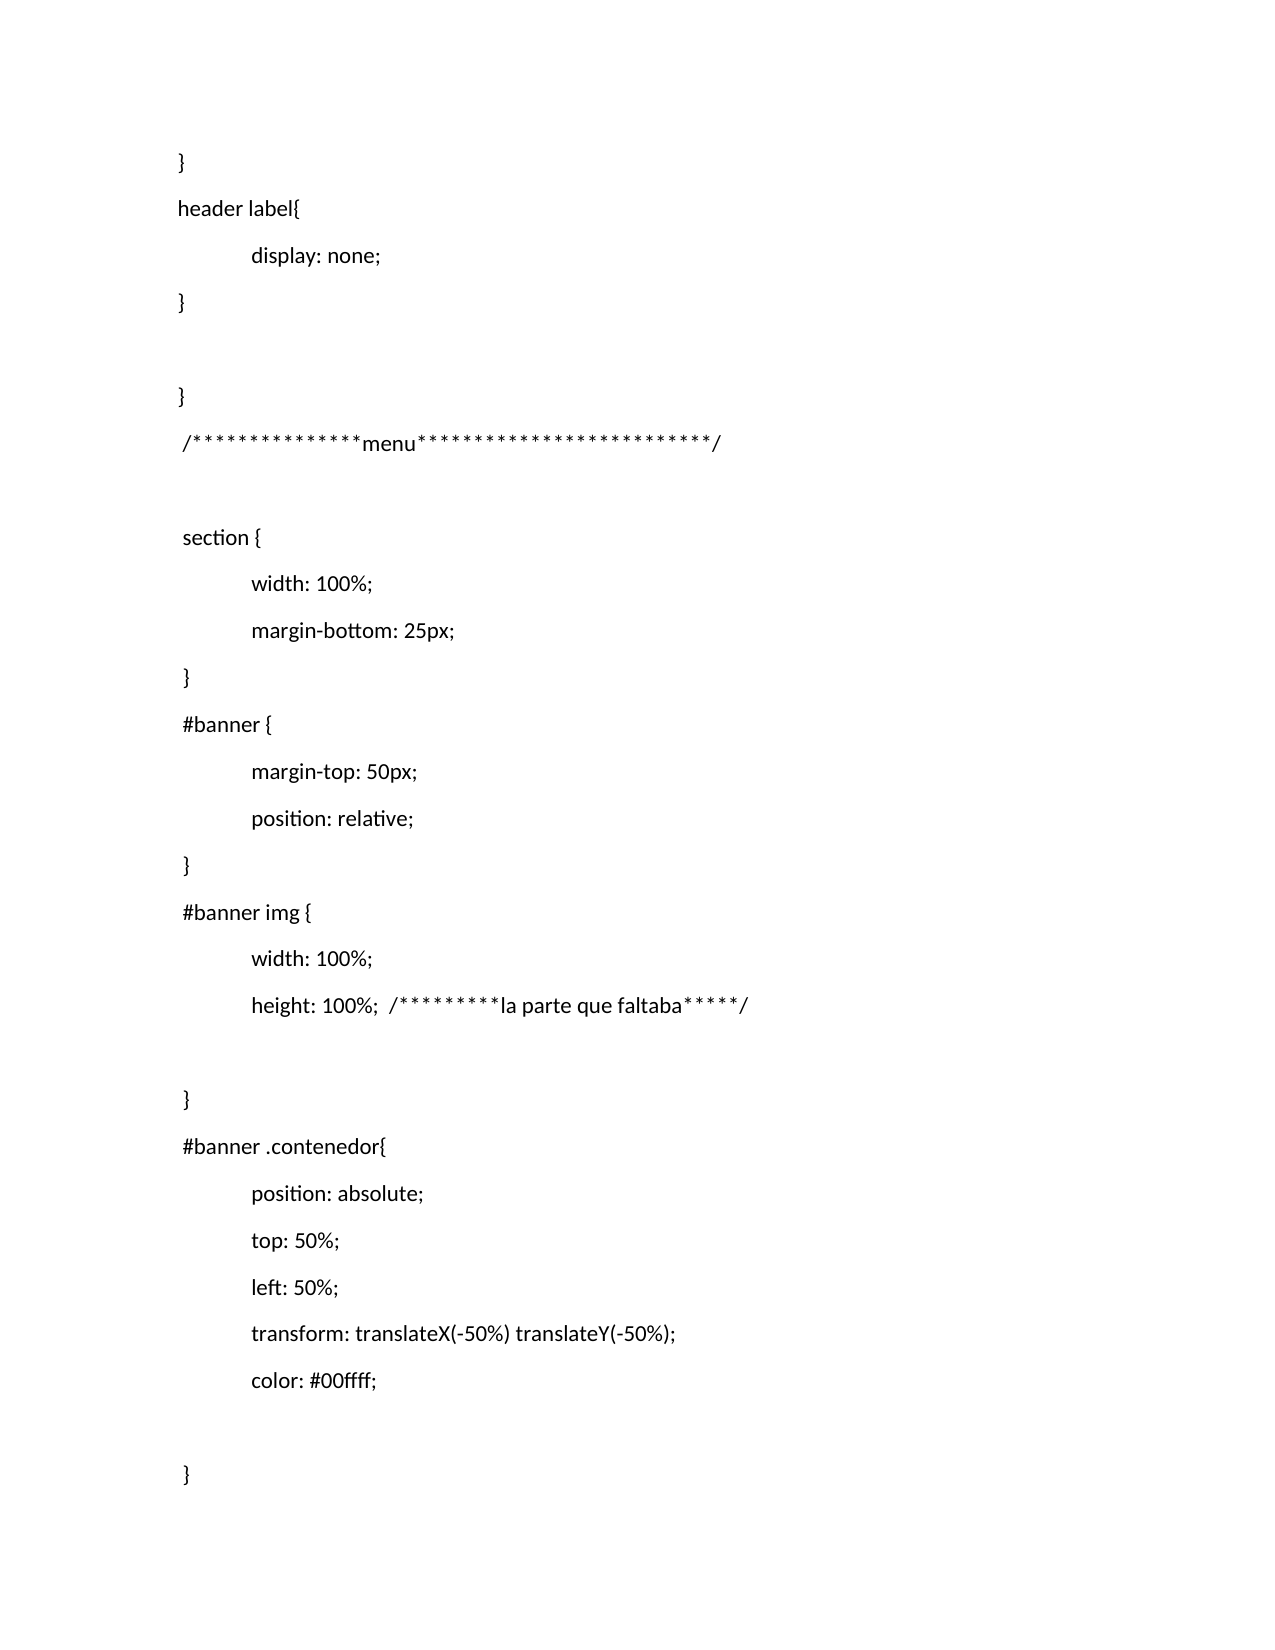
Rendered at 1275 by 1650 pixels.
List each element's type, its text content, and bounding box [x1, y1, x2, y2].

text #banner .contenedor{ [177, 1132, 1098, 1160]
text #banner img { [177, 898, 1098, 926]
text position: relative; [177, 804, 1098, 832]
text position: absolute; [177, 1179, 1098, 1207]
text } [177, 288, 1098, 316]
text margin-top: 50px; [177, 757, 1098, 785]
text left: 50%; [177, 1273, 1098, 1301]
text header label{ [177, 194, 1098, 222]
text section { [177, 523, 1098, 551]
text /***************menu**************************/ [177, 429, 1098, 457]
text transform: translateX(-50%) translateY(-50%); [177, 1319, 1098, 1347]
text top: 50%; [177, 1226, 1098, 1254]
text } [177, 148, 1098, 176]
text } [177, 851, 1098, 879]
text height: 100%; /*********la parte que faltaba*****/ [177, 991, 1098, 1019]
text #banner { [177, 710, 1098, 738]
text } [177, 1460, 1098, 1488]
text } [177, 1085, 1098, 1113]
text width: 100%; [177, 944, 1098, 972]
text width: 100%; [177, 569, 1098, 597]
text color: #00ffff; [177, 1366, 1098, 1394]
text display: none; [177, 241, 1098, 269]
text } [177, 663, 1098, 691]
text } [177, 382, 1098, 410]
text margin-bottom: 25px; [177, 616, 1098, 644]
